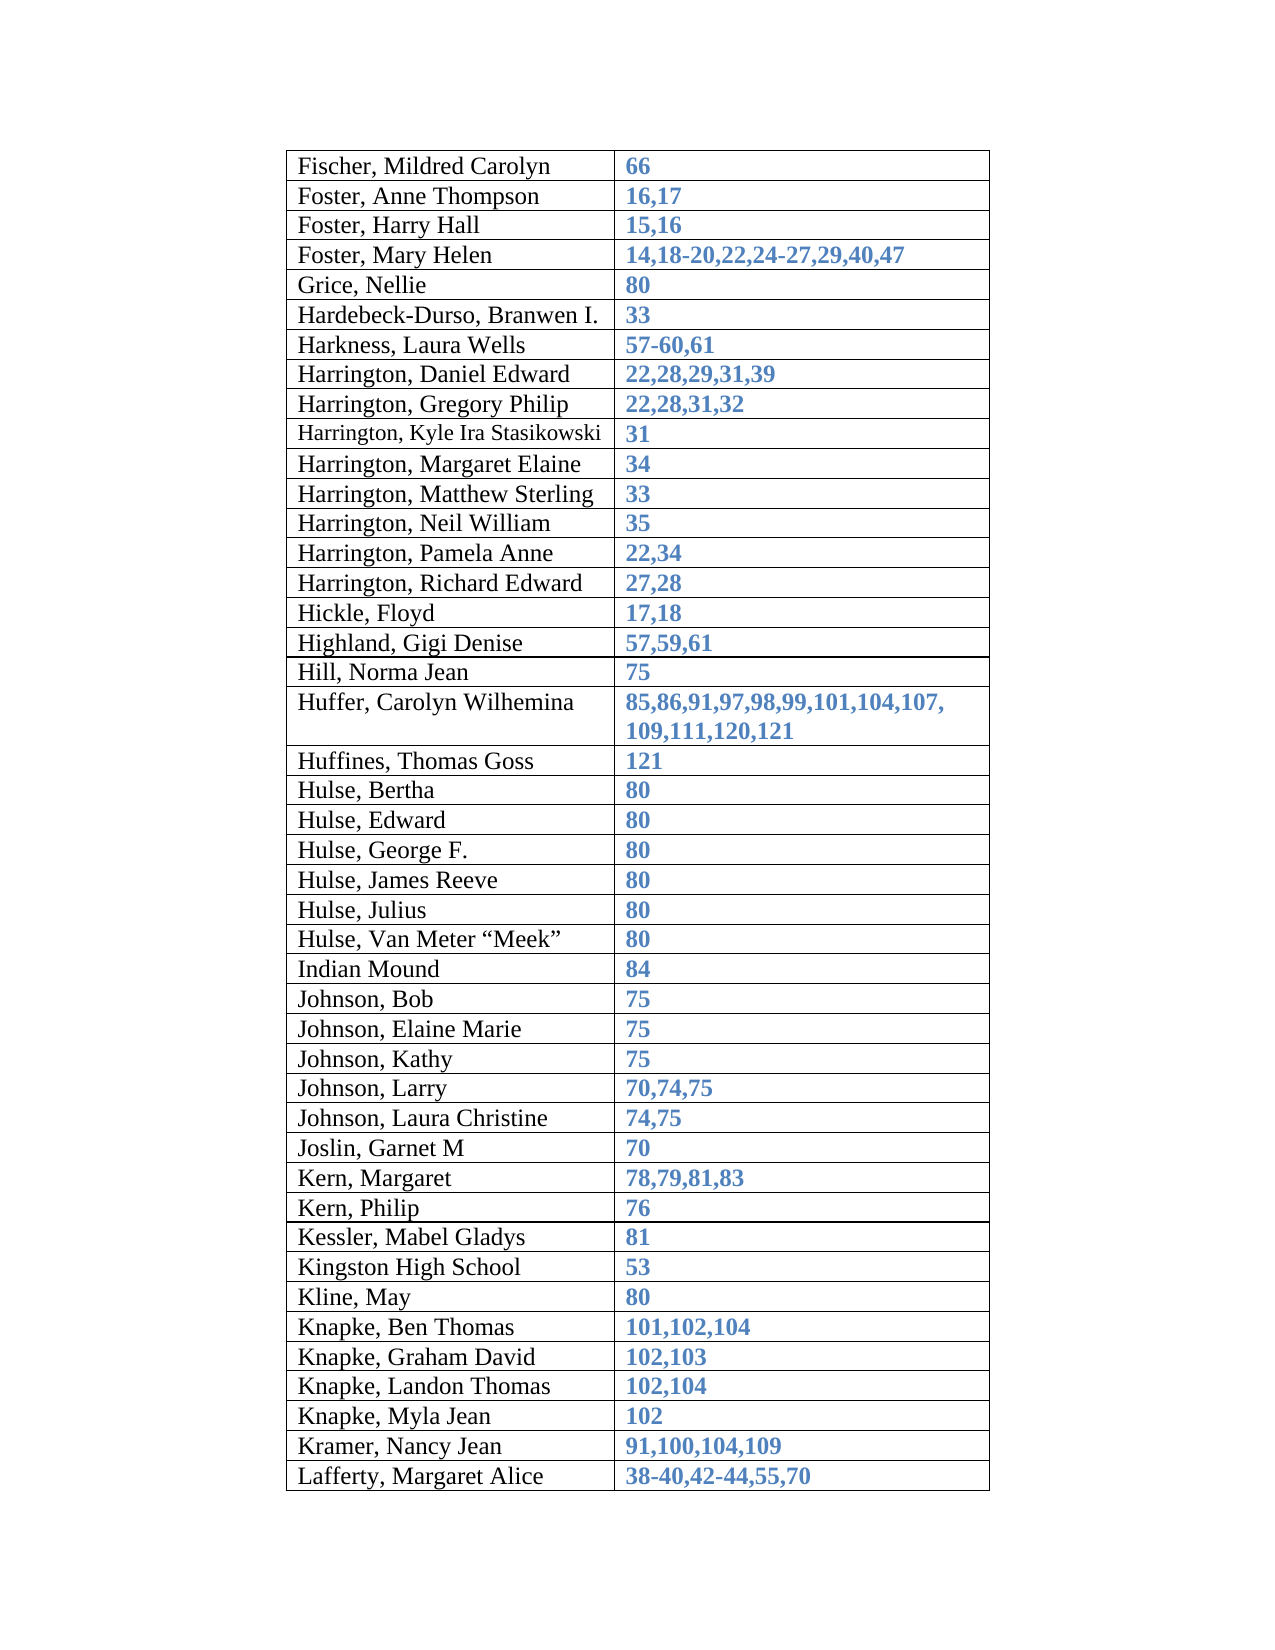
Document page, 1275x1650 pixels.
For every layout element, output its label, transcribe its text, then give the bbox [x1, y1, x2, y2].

table_cell 81 [615, 1223, 989, 1251]
table_cell 34 [615, 449, 989, 478]
table_cell 78,79,81,83 [615, 1163, 989, 1192]
table_cell 15,16 [615, 211, 989, 239]
table_cell Hulse, Edward [287, 805, 614, 834]
table_cell 53 [615, 1252, 989, 1281]
table_cell Kingston High School [287, 1252, 614, 1281]
table_cell Kern, Margaret [287, 1163, 614, 1192]
table_header Fischer, Mildred Carolyn [287, 151, 614, 180]
table_cell Huffines, Thomas Goss [287, 746, 614, 774]
table_cell 33 [615, 300, 989, 329]
table_cell Johnson, Laura Christine [287, 1103, 614, 1132]
table_cell 102,104 [615, 1371, 989, 1400]
table_cell 84 [615, 954, 989, 983]
table_cell 22,28,31,32 [615, 389, 989, 418]
table_cell 85,86,91,97,98,99,101,104,107, 109,111,120,121 [615, 687, 989, 745]
table_cell Harrington, Neil William [287, 509, 614, 537]
table_cell 35 [615, 509, 989, 537]
table_cell 22,34 [615, 538, 989, 567]
table_cell Harrington, Daniel Edward [287, 360, 614, 388]
table_cell 80 [615, 925, 989, 953]
table_cell Harrington, Kyle Ira Stasikowski [287, 419, 614, 448]
table_cell 74,75 [615, 1103, 989, 1132]
table_cell 80 [615, 895, 989, 923]
table_cell 101,102,104 [615, 1312, 989, 1341]
table_cell 27,28 [615, 568, 989, 597]
table_cell Hulse, George F. [287, 835, 614, 864]
table_cell 102,103 [615, 1342, 989, 1370]
table_cell Johnson, Elaine Marie [287, 1014, 614, 1043]
table_cell Knapke, Landon Thomas [287, 1371, 614, 1400]
table_cell 14,18-20,22,24-27,29,40,47 [615, 240, 989, 269]
table_cell Joslin, Garnet M [287, 1133, 614, 1162]
table_cell 75 [615, 984, 989, 1013]
table_cell 22,28,29,31,39 [615, 360, 989, 388]
table_cell Harrington, Pamela Anne [287, 538, 614, 567]
table_cell 33 [615, 479, 989, 507]
table_cell Johnson, Bob [287, 984, 614, 1013]
table_cell Hardebeck-Durso, Branwen I. [287, 300, 614, 329]
table_cell 102 [615, 1401, 989, 1430]
table_cell Kern, Philip [287, 1193, 614, 1221]
table_cell 80 [615, 805, 989, 834]
table_cell 80 [615, 776, 989, 804]
table_cell Highland, Gigi Denise [287, 628, 614, 656]
table_cell 57,59,61 [615, 628, 989, 656]
table_cell 70,74,75 [615, 1074, 989, 1102]
table_cell 17,18 [615, 598, 989, 627]
table_cell 16,17 [615, 181, 989, 209]
table_cell Lafferty, Margaret Alice [287, 1461, 614, 1489]
table_cell 80 [615, 1282, 989, 1311]
table_cell Knapke, Ben Thomas [287, 1312, 614, 1341]
table_cell Hulse, Bertha [287, 776, 614, 804]
table_cell 38-40,42-44,55,70 [615, 1461, 989, 1489]
table_cell Indian Mound [287, 954, 614, 983]
table_cell 80 [615, 865, 989, 894]
table_cell Johnson, Kathy [287, 1044, 614, 1072]
table_cell Kessler, Mabel Gladys [287, 1223, 614, 1251]
table_cell Johnson, Larry [287, 1074, 614, 1102]
table_cell 80 [615, 835, 989, 864]
table_cell 70 [615, 1133, 989, 1162]
table_cell 121 [615, 746, 989, 774]
table_cell Kramer, Nancy Jean [287, 1431, 614, 1460]
table_cell Hulse, Julius [287, 895, 614, 923]
table_cell Foster, Anne Thompson [287, 181, 614, 209]
table_cell Hulse, Van Meter “Meek” [287, 925, 614, 953]
table_cell Hickle, Floyd [287, 598, 614, 627]
table_cell 91,100,104,109 [615, 1431, 989, 1460]
table_cell 31 [615, 419, 989, 448]
table_cell Kline, May [287, 1282, 614, 1311]
table_cell 75 [615, 1044, 989, 1072]
table_cell 80 [615, 270, 989, 299]
table_cell 75 [615, 1014, 989, 1043]
table_cell Foster, Mary Helen [287, 240, 614, 269]
table_cell Huffer, Carolyn Wilhemina [287, 687, 614, 745]
table_cell Grice, Nellie [287, 270, 614, 299]
table_cell Hill, Norma Jean [287, 658, 614, 686]
table_cell Knapke, Myla Jean [287, 1401, 614, 1430]
table_cell 76 [615, 1193, 989, 1221]
table_cell 75 [615, 658, 989, 686]
table_cell Foster, Harry Hall [287, 211, 614, 239]
table_cell Harrington, Margaret Elaine [287, 449, 614, 478]
table_cell 57-60,61 [615, 330, 989, 358]
table_header 66 [615, 151, 989, 180]
table_cell Harrington, Gregory Philip [287, 389, 614, 418]
table_cell Harrington, Richard Edward [287, 568, 614, 597]
table_cell Harrington, Matthew Sterling [287, 479, 614, 507]
table_cell Hulse, James Reeve [287, 865, 614, 894]
table_cell Knapke, Graham David [287, 1342, 614, 1370]
table_cell Harkness, Laura Wells [287, 330, 614, 358]
